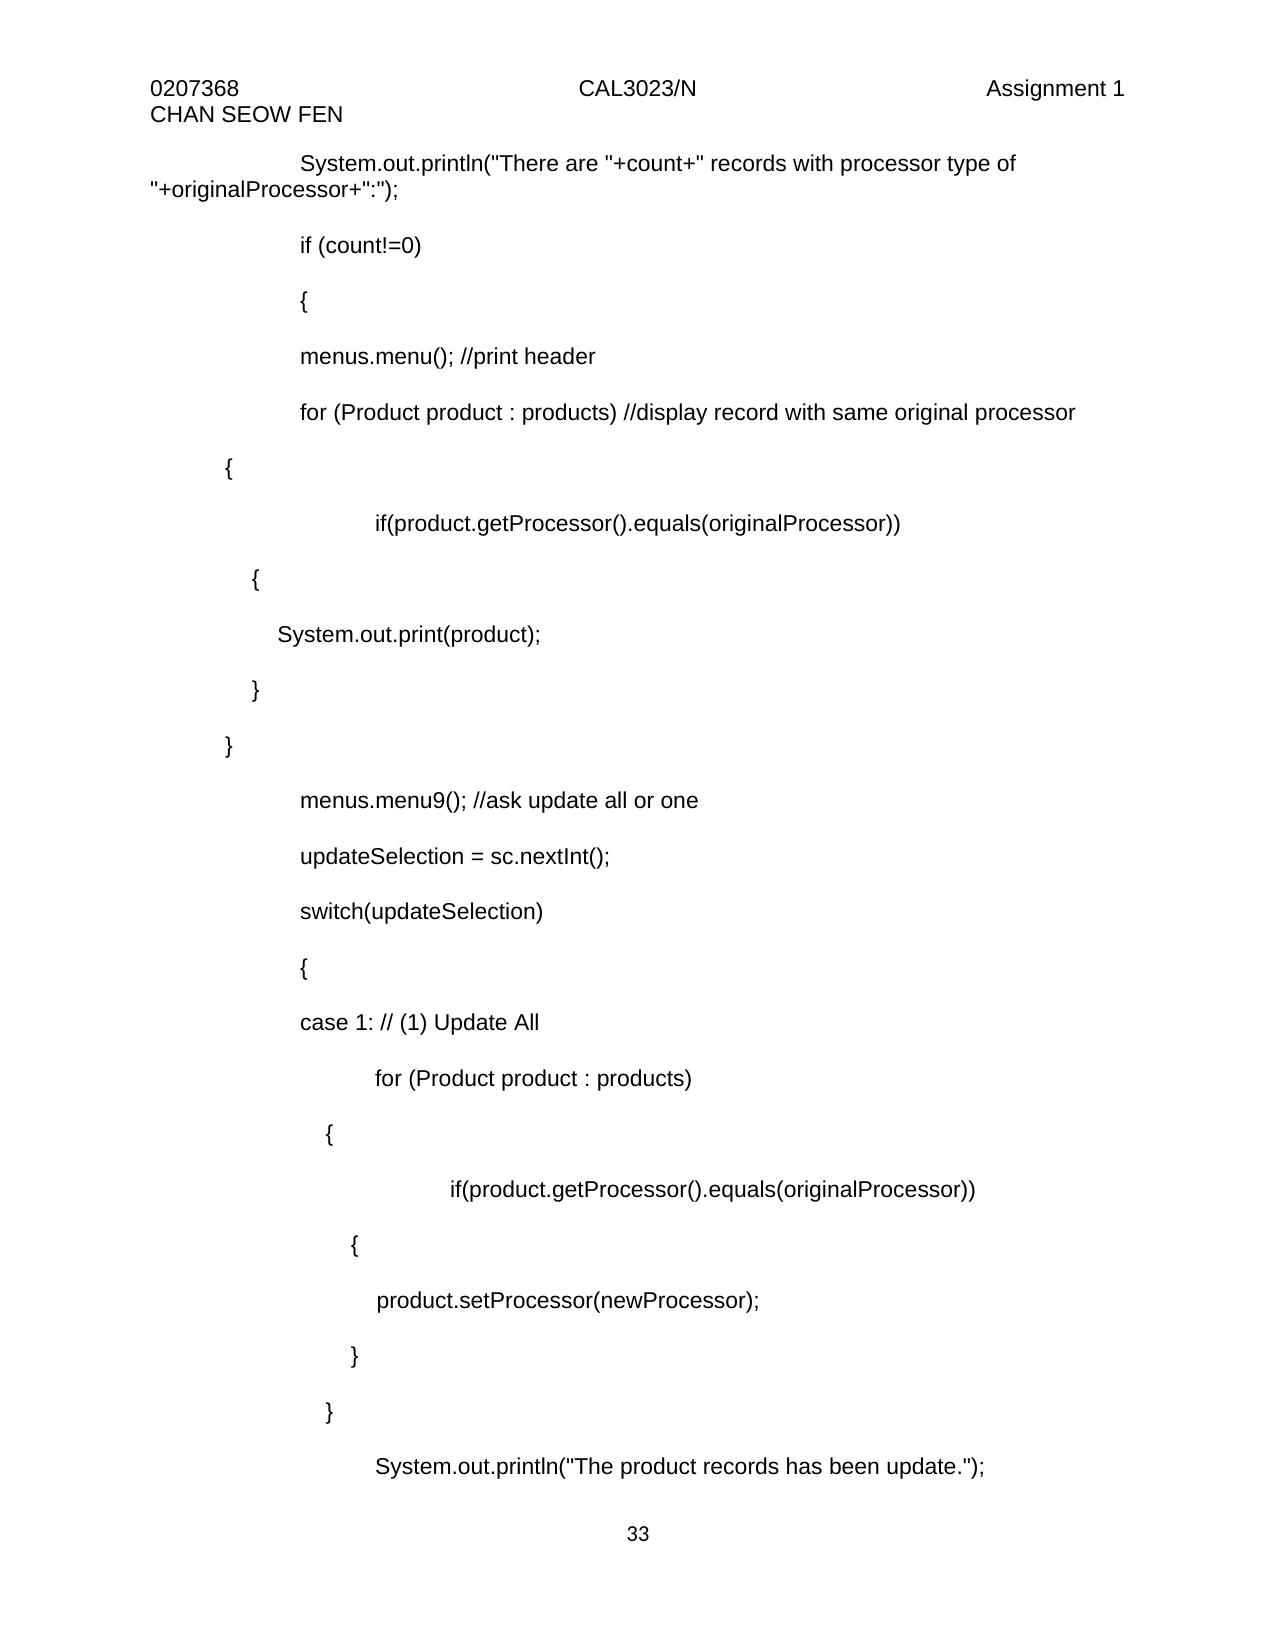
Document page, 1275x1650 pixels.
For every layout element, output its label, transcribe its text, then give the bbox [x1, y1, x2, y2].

text product.setProcessor(newProcessor); [150, 1287, 1125, 1313]
text System.out.println("There are "+count+" records with processor type of "+originalProcessor+":"); [150, 150, 1125, 203]
text { [150, 454, 1125, 480]
text for (Product product : products) [150, 1065, 1125, 1091]
text switch(updateSelection) [150, 898, 1125, 924]
text menus.menu9(); //ask update all or one [150, 787, 1125, 813]
text } [150, 1342, 1125, 1369]
text if(product.getProcessor().equals(originalProcessor)) [150, 1176, 1125, 1202]
text { [150, 1231, 1125, 1258]
text if (count!=0) [150, 232, 1125, 258]
text for (Product product : products) //display record with same original processor [150, 398, 1125, 425]
text { [150, 287, 1125, 314]
text { [150, 954, 1125, 980]
text case 1: // (1) Update All [150, 1009, 1125, 1036]
text { [150, 1120, 1125, 1147]
text System.out.print(product); [150, 621, 1125, 647]
text { [150, 565, 1125, 591]
text System.out.println("The product records has been update."); [150, 1453, 1125, 1480]
text } [150, 732, 1125, 758]
text menus.menu(); //print header [150, 343, 1125, 369]
text if(product.getProcessor().equals(originalProcessor)) [150, 509, 1125, 536]
text } [150, 676, 1125, 702]
text updateSelection = sc.nextInt(); [150, 843, 1125, 869]
text } [150, 1398, 1125, 1424]
